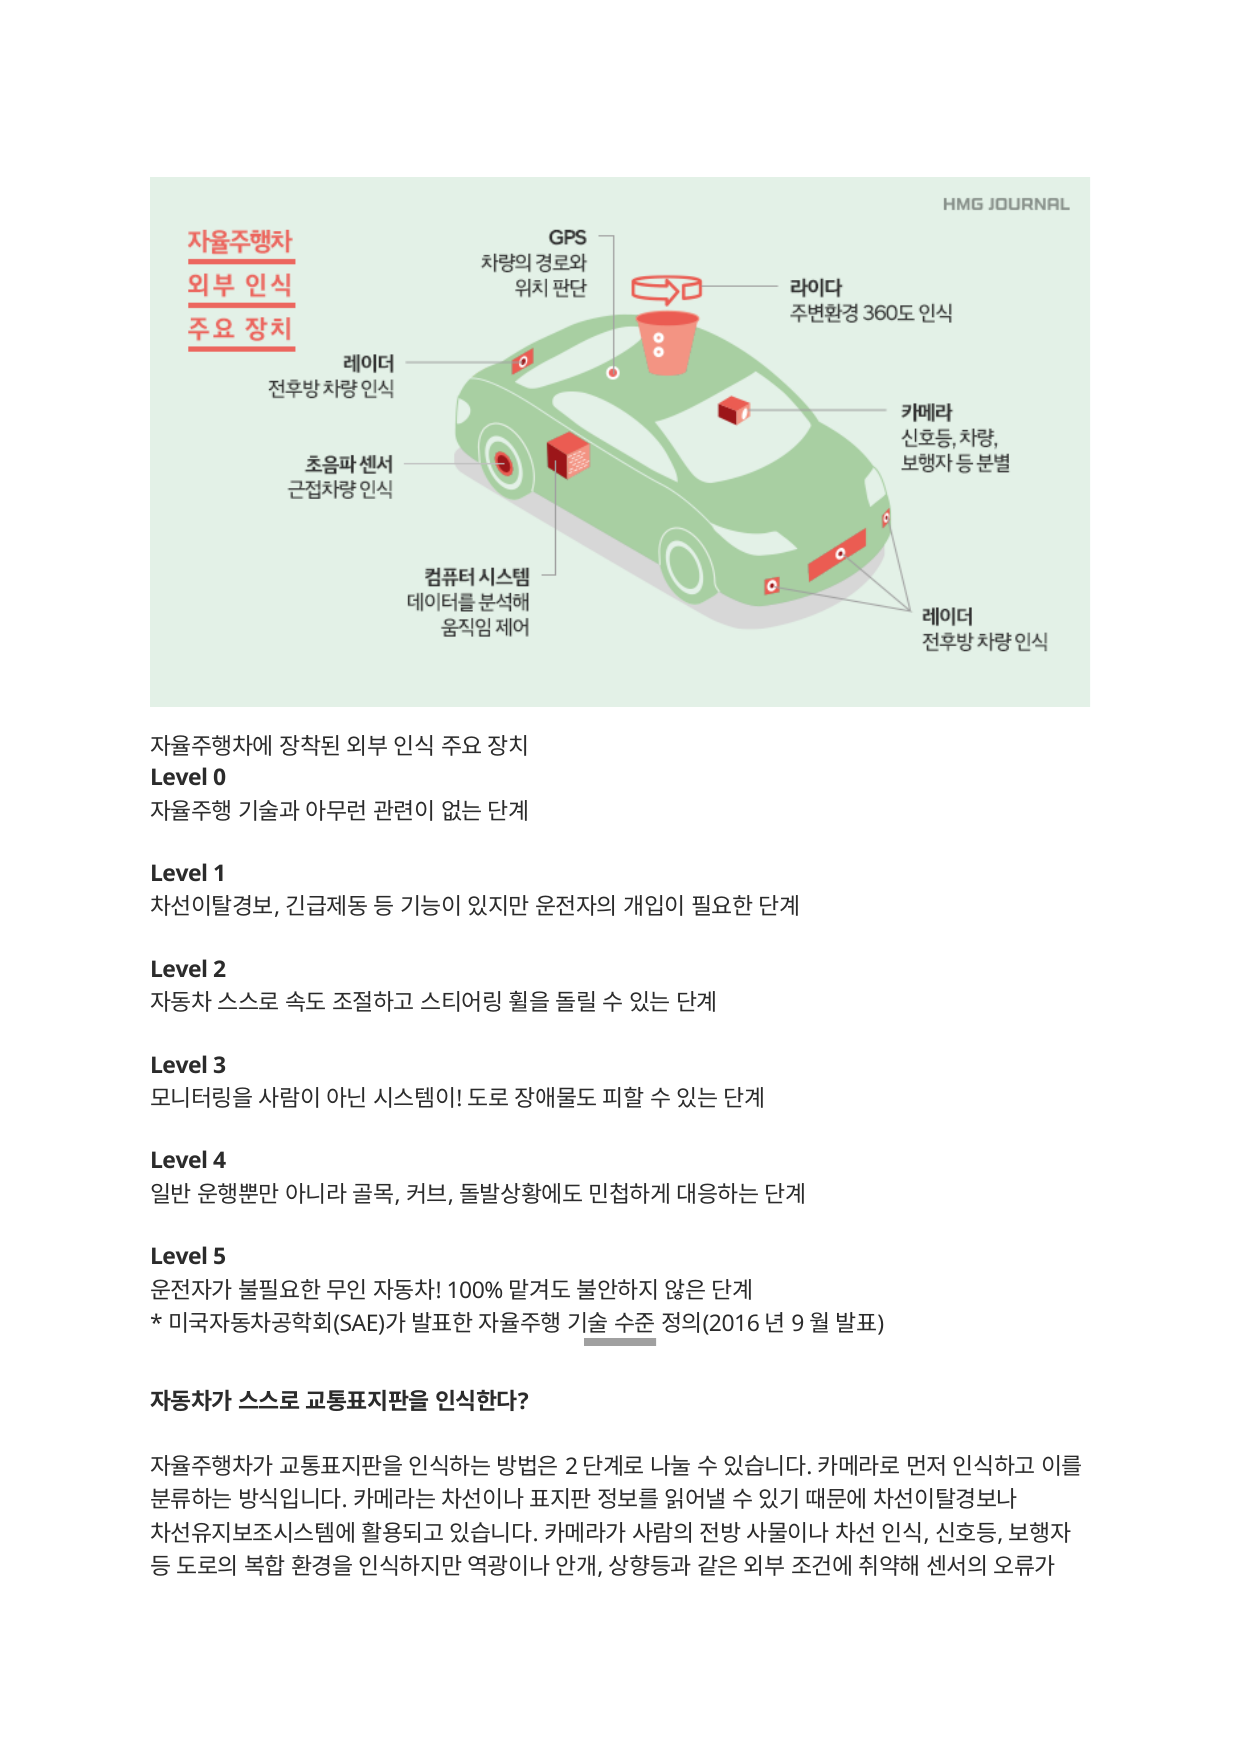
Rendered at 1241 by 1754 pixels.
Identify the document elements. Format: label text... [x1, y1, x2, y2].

text 일반 운행뿐만 아니라 골목, 커브, 돌발상황에도 민첩하게 대응하는 단계 [150, 1176, 1090, 1209]
text 자동차 스스로 속도 조절하고 스티어링 휠을 돌릴 수 있는 단계 [150, 984, 1090, 1017]
text 차선이탈경보, 긴급제동 등 기능이 있지만 운전자의 개입이 필요한 단계 [150, 888, 1090, 922]
text Level 1 [150, 857, 1090, 888]
text Level 0 [150, 761, 1090, 792]
text Level 4 [150, 1144, 1090, 1176]
text Level 3 [150, 1048, 1090, 1080]
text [150, 1448, 1090, 1581]
text Level 5 [150, 1240, 1090, 1271]
text 자율주행차에 장착된 외부 인식 주요 장치 [150, 728, 1090, 761]
text 운전자가 불필요한 무인 자동차! 100% 맡겨도 불안하지 않은 단계 [150, 1271, 1090, 1305]
text Level 2 [150, 953, 1090, 984]
picture [150, 177, 1091, 707]
text 자율주행 기술과 아무런 관련이 없는 단계 [150, 792, 1090, 826]
text 모니터링을 사람이 아닌 시스템이! 도로 장애물도 피할 수 있는 단계 [150, 1080, 1090, 1113]
text * 미국자동차공학회(SAE)가 발표한 자율주행 기술 수준 정의(2016년 9월 발표) [150, 1305, 1090, 1338]
text 자동차가 스스로 교통표지판을 인식한다? [150, 1383, 1090, 1417]
